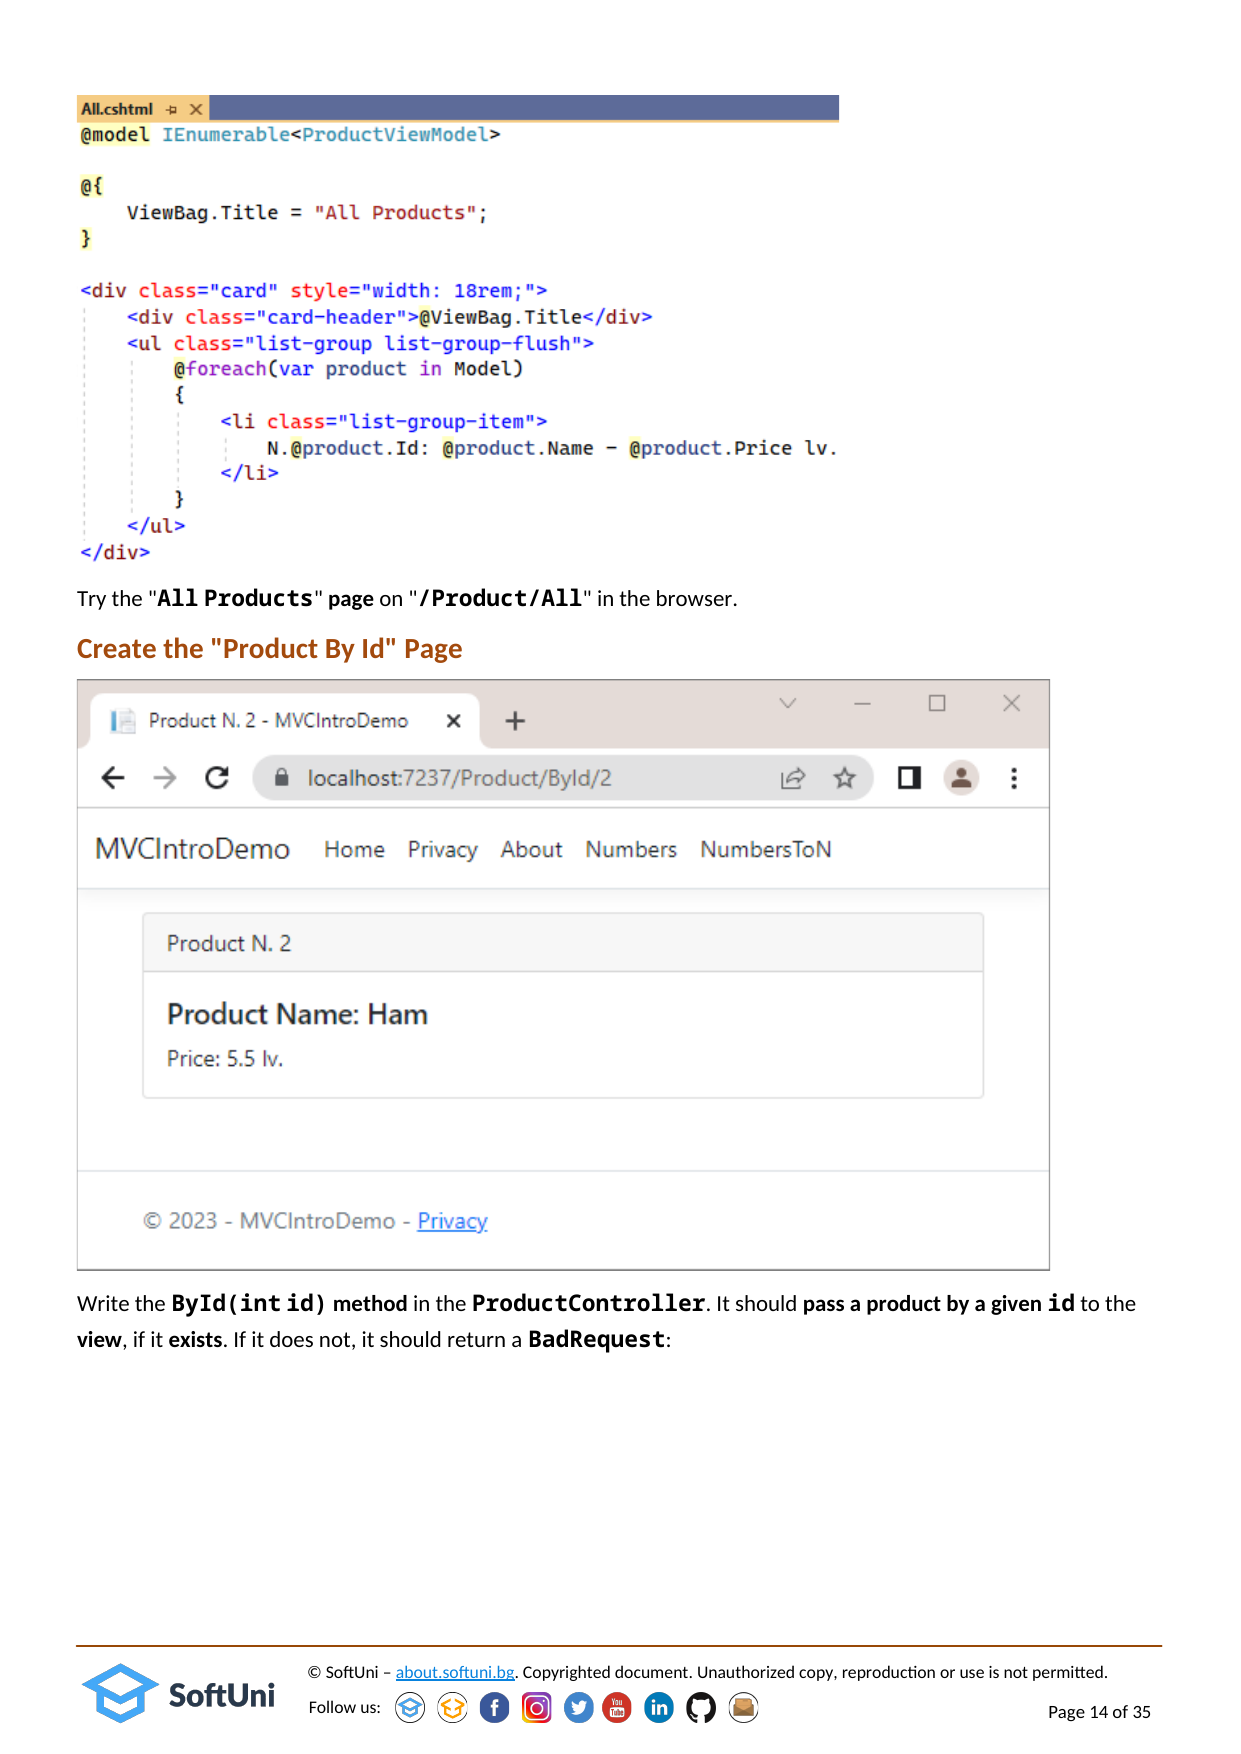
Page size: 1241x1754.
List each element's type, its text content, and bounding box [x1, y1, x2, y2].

subtitle Create the "Product By Id" Page [77, 630, 1163, 666]
picture [665, 1714, 674, 1723]
picture [644, 1692, 653, 1701]
picture [644, 1714, 653, 1723]
picture [728, 1692, 759, 1723]
picture [564, 1692, 594, 1723]
picture [665, 1692, 674, 1701]
picture [76, 679, 1051, 1271]
picture [437, 1692, 468, 1723]
picture [76, 95, 840, 566]
picture [395, 1692, 425, 1723]
picture [479, 1692, 510, 1723]
picture [658, 1705, 667, 1714]
picture [522, 1692, 552, 1723]
picture [602, 1692, 632, 1723]
text Write the ById(int id) method in the ProductController. It should pass a product by a given id to the view, if it exists. If it does not, it should return a BadRequest: [77, 1287, 1163, 1354]
picture [75, 1658, 281, 1729]
picture [686, 1692, 716, 1723]
text Try the "All Products" page on "/Product/All" in the browser. [77, 582, 1163, 613]
